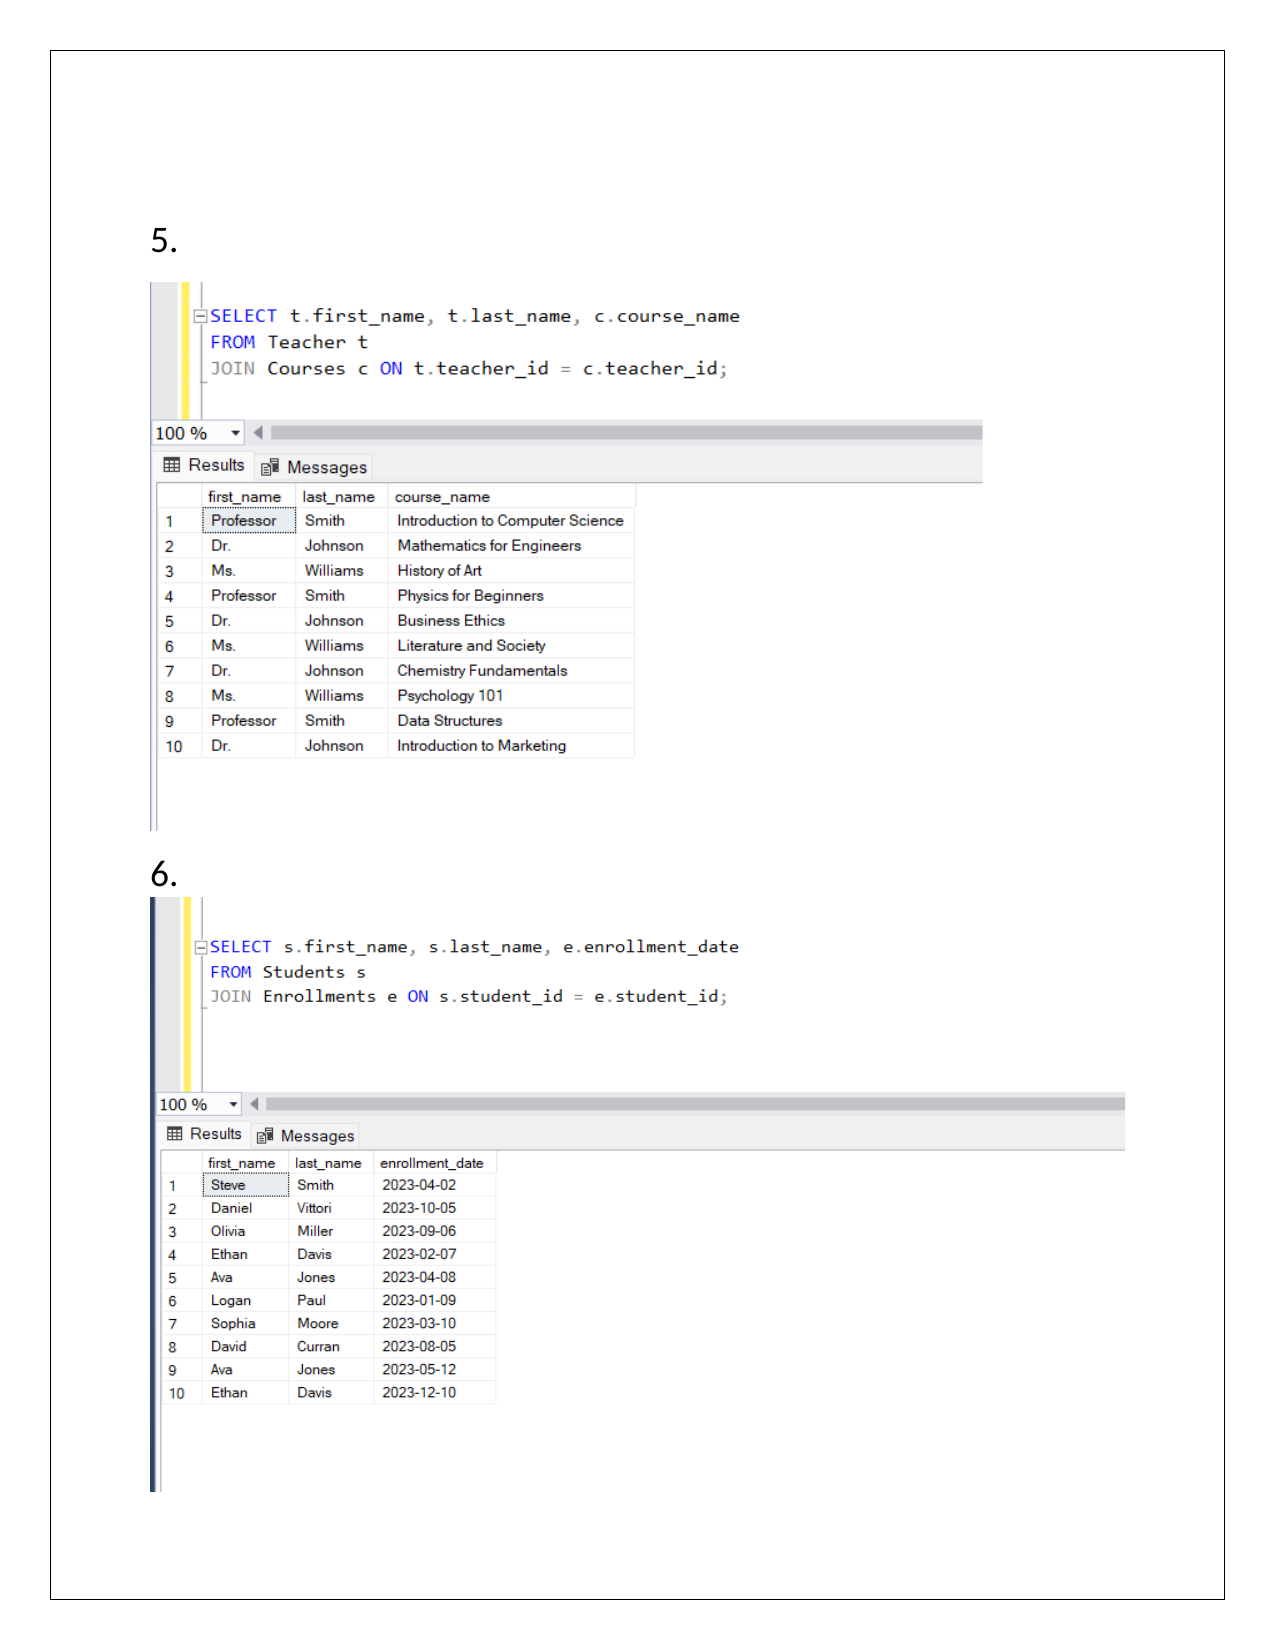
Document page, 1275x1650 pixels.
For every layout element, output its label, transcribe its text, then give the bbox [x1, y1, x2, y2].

picture [150, 897, 1125, 1492]
picture [150, 282, 983, 831]
text 5. [150, 216, 1125, 262]
text 6. [150, 850, 1125, 897]
